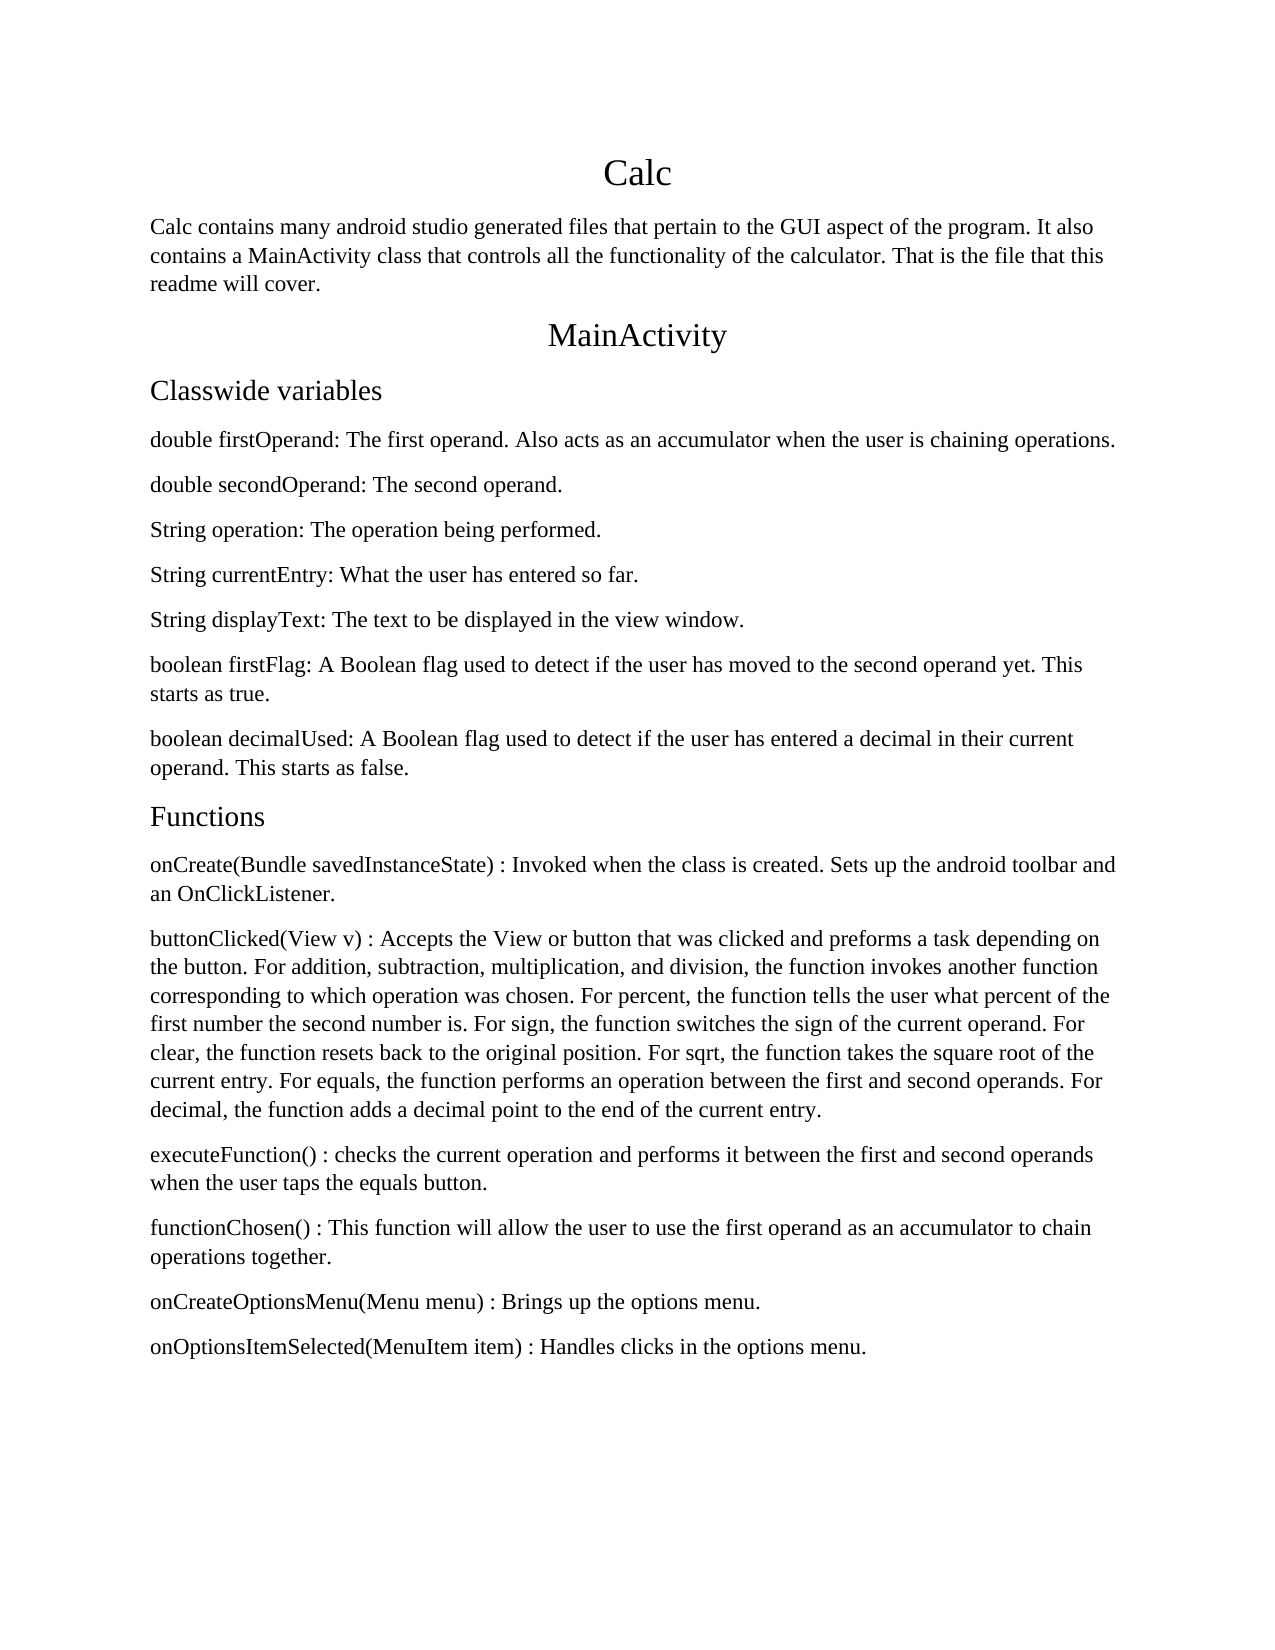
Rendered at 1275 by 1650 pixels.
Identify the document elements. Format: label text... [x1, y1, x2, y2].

text double secondOperand: The second operand. [150, 471, 1125, 497]
text Calc [150, 150, 1125, 193]
text onCreate(Bundle savedInstanceState) : Invoked when the class is created. Sets up the android toolbar and an OnClickListener. [150, 851, 1125, 906]
text Calc contains many android studio generated files that pertain to the GUI aspect of the program. It also contains a MainActivity class that controls all the functionality of the calculator. That is the file that this readme will cover. [150, 213, 1125, 296]
text buttonClicked(View v) : Accepts the View or button that was clicked and preforms a task depending on the button. For addition, subtraction, multiplication, and division, the function invokes another function corresponding to which operation was chosen. For percent, the function tells the user what percent of the first number the second number is. For sign, the function switches the sign of the current operand. For clear, the function resets back to the original position. For sqrt, the function takes the square root of the current entry. For equals, the function performs an operation between the first and second operands. For decimal, the function adds a decimal point to the end of the current entry. [150, 925, 1125, 1122]
text String currentEntry: What the user has entered so far. [150, 561, 1125, 588]
text onCreateOptionsMenu(Menu menu) : Brings up the options menu. [150, 1288, 1125, 1314]
text executeFunction() : checks the current operation and performs it between the first and second operands when the user taps the equals button. [150, 1141, 1125, 1196]
text functionChosen() : This function will allow the user to use the first operand as an accumulator to chain operations together. [150, 1214, 1125, 1269]
text double firstOperand: The first operand. Also acts as an accumulator when the user is chaining operations. [150, 426, 1125, 452]
text MainActivity [150, 315, 1125, 353]
text Classwide variables [150, 373, 1125, 407]
text String operation: The operation being performed. [150, 516, 1125, 543]
text String displayText: The text to be displayed in the view window. [150, 606, 1125, 633]
text boolean firstFlag: A Boolean flag used to detect if the user has moved to the second operand yet. This starts as true. [150, 652, 1125, 706]
text Functions [150, 799, 1125, 832]
text boolean decimalUsed: A Boolean flag used to detect if the user has entered a decimal in their current operand. This starts as false. [150, 725, 1125, 780]
text onOptionsItemSelected(MenuItem item) : Handles clicks in the options menu. [150, 1333, 1125, 1359]
